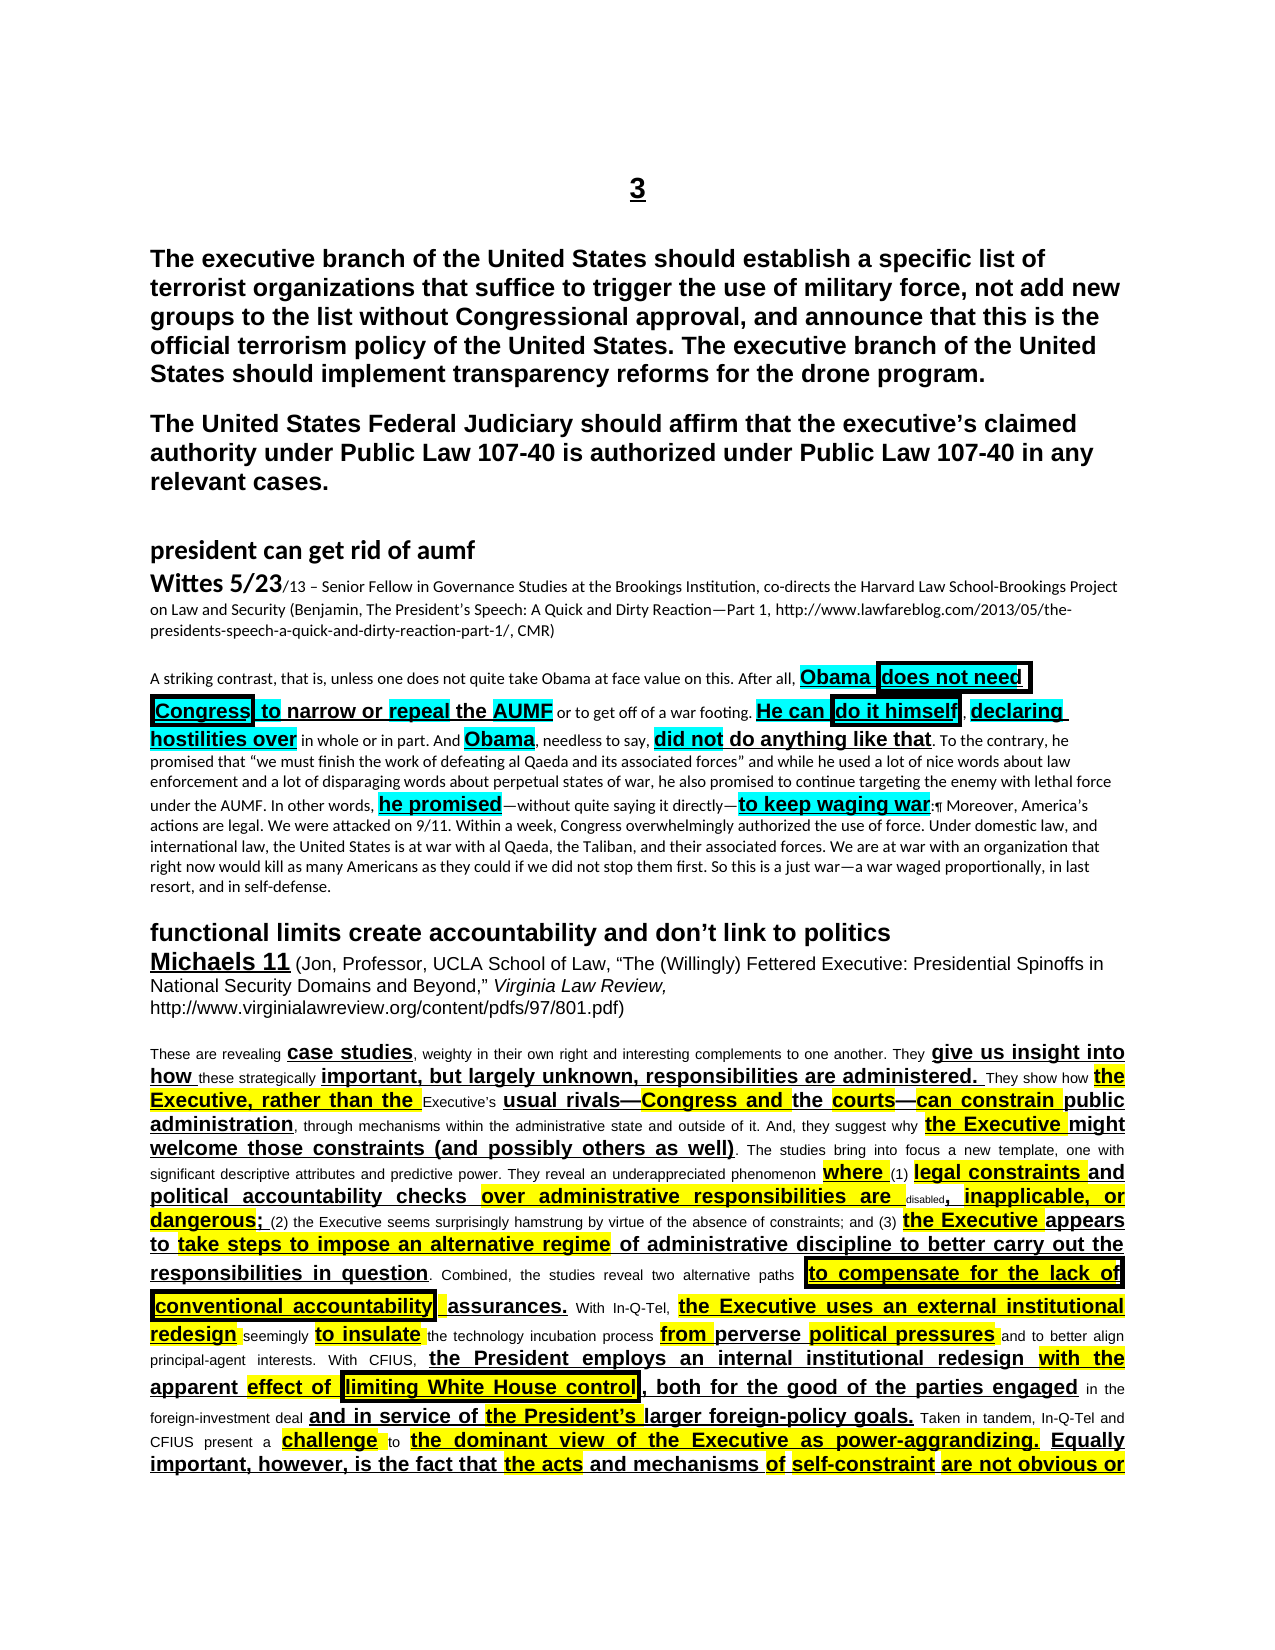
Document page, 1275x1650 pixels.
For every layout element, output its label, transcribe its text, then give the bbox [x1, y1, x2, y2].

text Michaels 11 (Jon, Professor, UCLA School of Law, “The (Willingly) Fettered Executive: Presidential Spinoffs in National Security Domains and Beyond,” Virginia Law Review, http://www.virginialawreview.org/content/pdfs/97/801.pdf) [150, 947, 1125, 1018]
subtitle functional limits create accountability and don’t link to politics [150, 918, 1125, 947]
subtitle 3 [150, 171, 1125, 204]
text A striking contrast, that is, unless one does not quite take Obama at face value on this. After all, Obama does not need Congress to narrow or repeal the AUMF or to get off of a war footing. He can do it himself, declaring hostilities over in whole or in part. And Obama, needless to say, did not do anything like that. To the contrary, he promised that “we must finish the work of defeating al Qaeda and its associated forces” and while he used a lot of nice words about law enforcement and a lot of disparaging words about perpetual states of war, he also promised to continue targeting the enemy with lethal force under the AUMF. In other words, he promised—without quite saying it directly—to keep waging war:¶ Moreover, America’s actions are legal. We were attacked on 9/11. Within a week, Congress overwhelmingly authorized the use of force. Under domestic law, and international law, the United States is at war with al Qaeda, the Taliban, and their associated forces. We are at war with an organization that right now would kill as many Americans as they could if we did not stop them first. So this is a just war—a war waged proportionally, in last resort, and in self-defense. [150, 661, 1125, 897]
subtitle The United States Federal Judiciary should affirm that the executive’s claimed authority under Public Law 107-40 is authorized under Public Law 107-40 in any relevant cases. [150, 409, 1125, 495]
text president can get rid of aumf [150, 533, 1125, 567]
subtitle The executive branch of the United States should establish a specific list of terrorist organizations that suffice to trigger the use of military force, not add new groups to the list without Congressional approval, and announce that this is the official terrorism policy of the United States. The executive branch of the United States should implement transparency reforms for the drone program. [150, 244, 1125, 388]
text Wittes 5/23/13 – Senior Fellow in Governance Studies at the Brookings Institution, co-directs the Harvard Law School-Brookings Project on Law and Security (Benjamin, The President’s Speech: A Quick and Dirty Reaction—Part 1, http://www.lawfareblog.com/2013/05/the-presidents-speech-a-quick-and-dirty-reaction-part-1/, CMR) [150, 567, 1125, 640]
